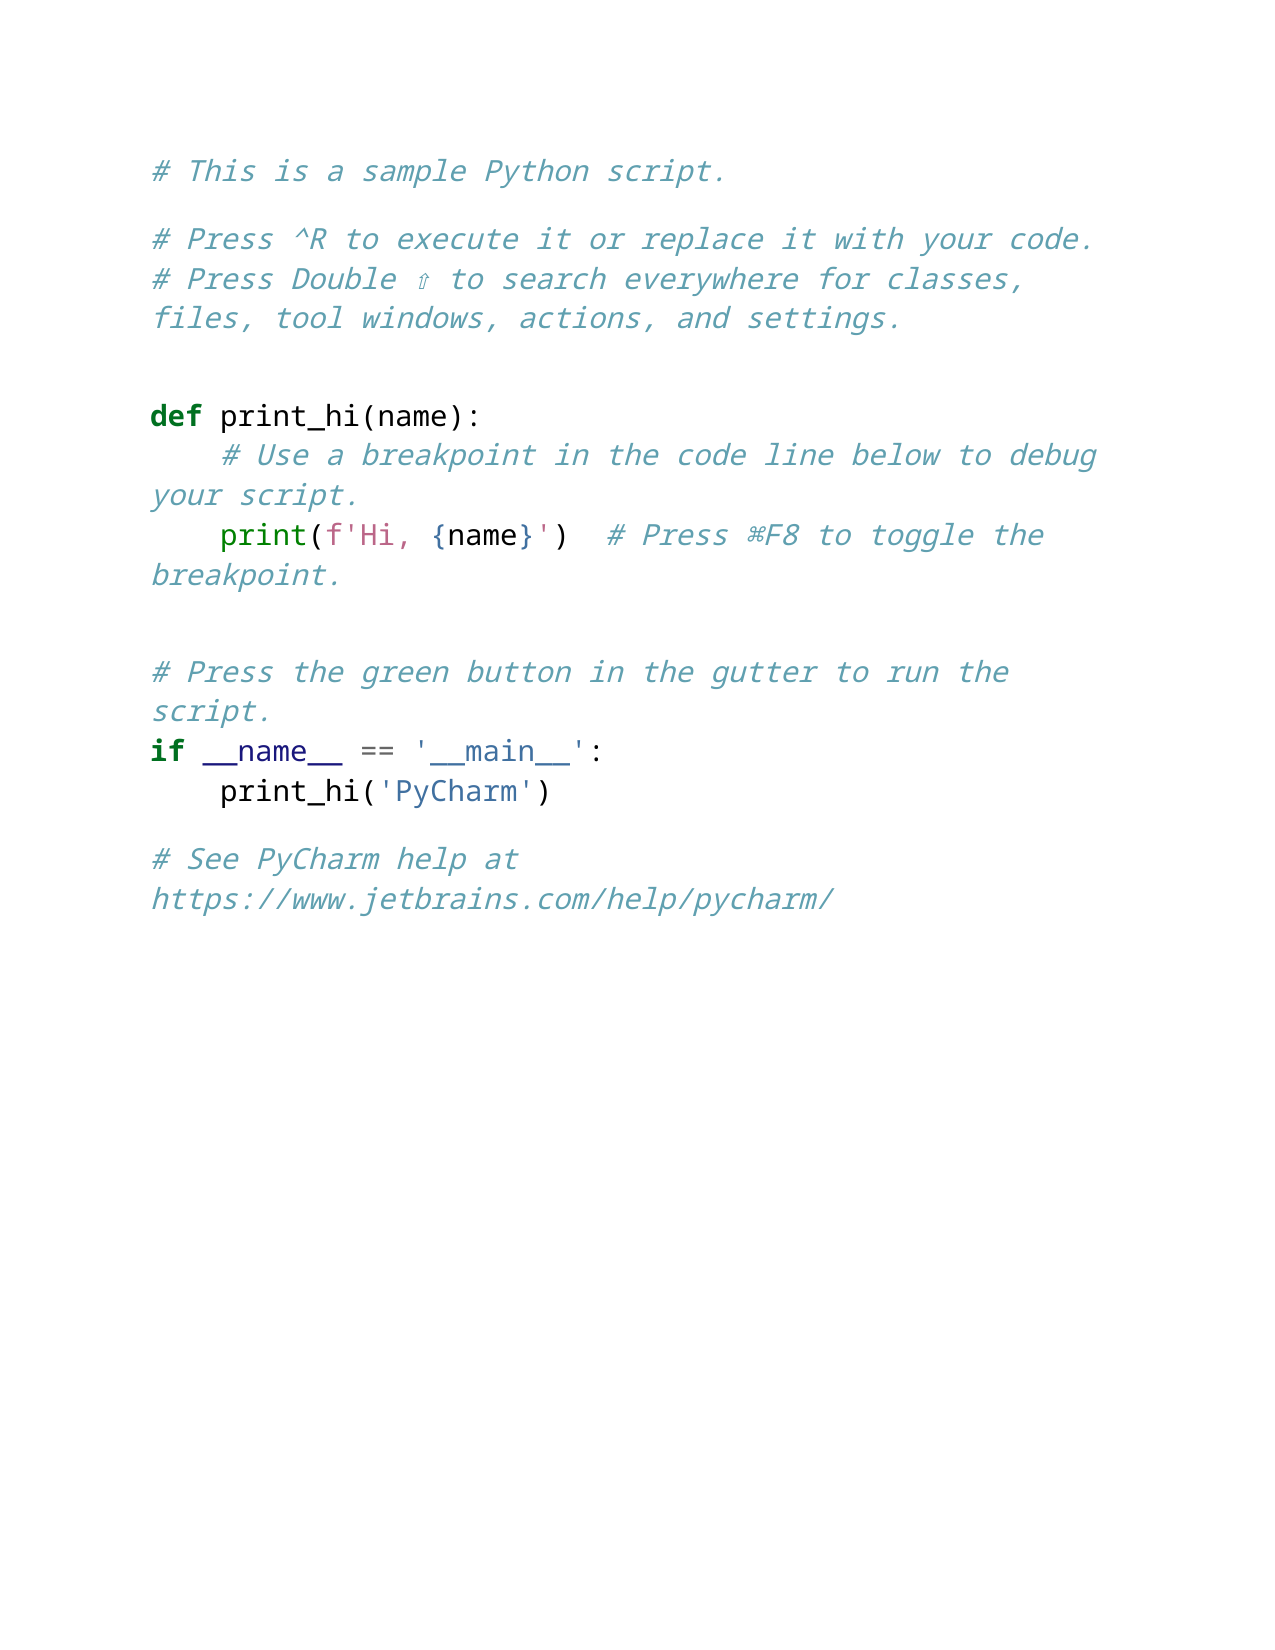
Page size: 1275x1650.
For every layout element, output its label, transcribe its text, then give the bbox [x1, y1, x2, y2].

text # This is a sample Python script. # Press ⌃R to execute it or replace it with your code. # Press Double ⇧ to search everywhere for classes, files, tool windows, actions, and settings. def print_hi(name): # Use a breakpoint in the code line below to debug your script. print(f'Hi, {name}') # Press ⌘F8 to toggle the breakpoint. # Press the green button in the gutter to run the script. if __name__ == '__main__': print_hi('PyCharm') # See PyCharm help at https://www.jetbrains.com/help/pycharm/ [150, 150, 1125, 918]
